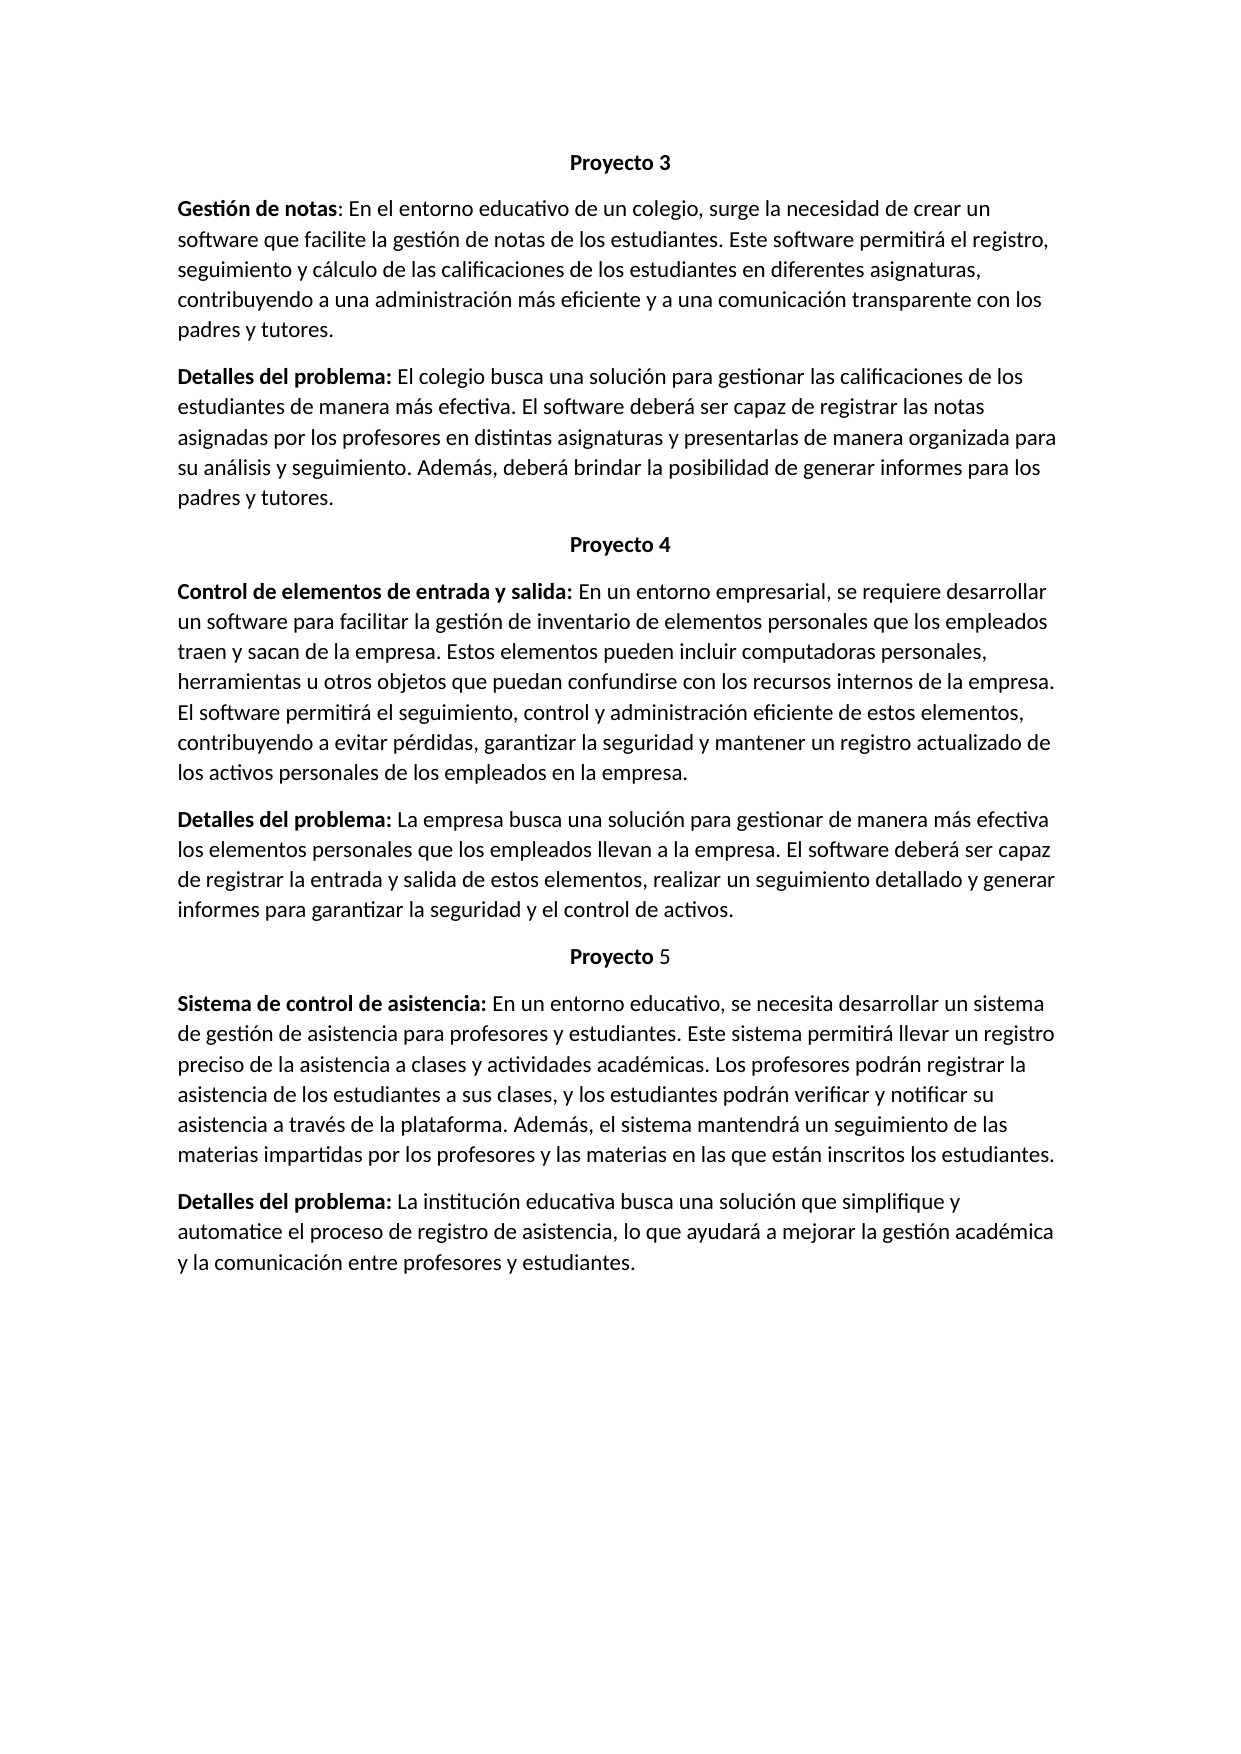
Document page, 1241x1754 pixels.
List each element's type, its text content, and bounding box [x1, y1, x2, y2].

text Detalles del problema: La empresa busca una solución para gestionar de manera más efectiva los elementos personales que los empleados llevan a la empresa. El software deberá ser capaz de registrar la entrada y salida de estos elementos, realizar un seguimiento detallado y generar informes para garantizar la seguridad y el control de activos. [177, 805, 1063, 923]
text Proyecto 3 [177, 148, 1063, 176]
text Proyecto 5 [177, 942, 1063, 970]
text Sistema de control de asistencia: En un entorno educativo, se necesita desarrollar un sistema de gestión de asistencia para profesores y estudiantes. Este sistema permitirá llevar un registro preciso de la asistencia a clases y actividades académicas. Los profesores podrán registrar la asistencia de los estudiantes a sus clases, y los estudiantes podrán verificar y notificar su asistencia a través de la plataforma. Además, el sistema mantendrá un seguimiento de las materias impartidas por los profesores y las materias en las que están inscritos los estudiantes. [177, 989, 1063, 1168]
text Proyecto 4 [177, 530, 1063, 558]
text Control de elementos de entrada y salida: En un entorno empresarial, se requiere desarrollar un software para facilitar la gestión de inventario de elementos personales que los empleados traen y sacan de la empresa. Estos elementos pueden incluir computadoras personales, herramientas u otros objetos que puedan confundirse con los recursos internos de la empresa. El software permitirá el seguimiento, control y administración eficiente de estos elementos, contribuyendo a evitar pérdidas, garantizar la seguridad y mantener un registro actualizado de los activos personales de los empleados en la empresa. [177, 577, 1063, 786]
text Detalles del problema: La institución educativa busca una solución que simplifique y automatice el proceso de registro de asistencia, lo que ayudará a mejorar la gestión académica y la comunicación entre profesores y estudiantes. [177, 1187, 1063, 1276]
text Gestión de notas: En el entorno educativo de un colegio, surge la necesidad de crear un software que facilite la gestión de notas de los estudiantes. Este software permitirá el registro, seguimiento y cálculo de las calificaciones de los estudiantes en diferentes asignaturas, contribuyendo a una administración más eficiente y a una comunicación transparente con los padres y tutores. [177, 194, 1063, 343]
text Detalles del problema: El colegio busca una solución para gestionar las calificaciones de los estudiantes de manera más efectiva. El software deberá ser capaz de registrar las notas asignadas por los profesores en distintas asignaturas y presentarlas de manera organizada para su análisis y seguimiento. Además, deberá brindar la posibilidad de generar informes para los padres y tutores. [177, 362, 1063, 511]
